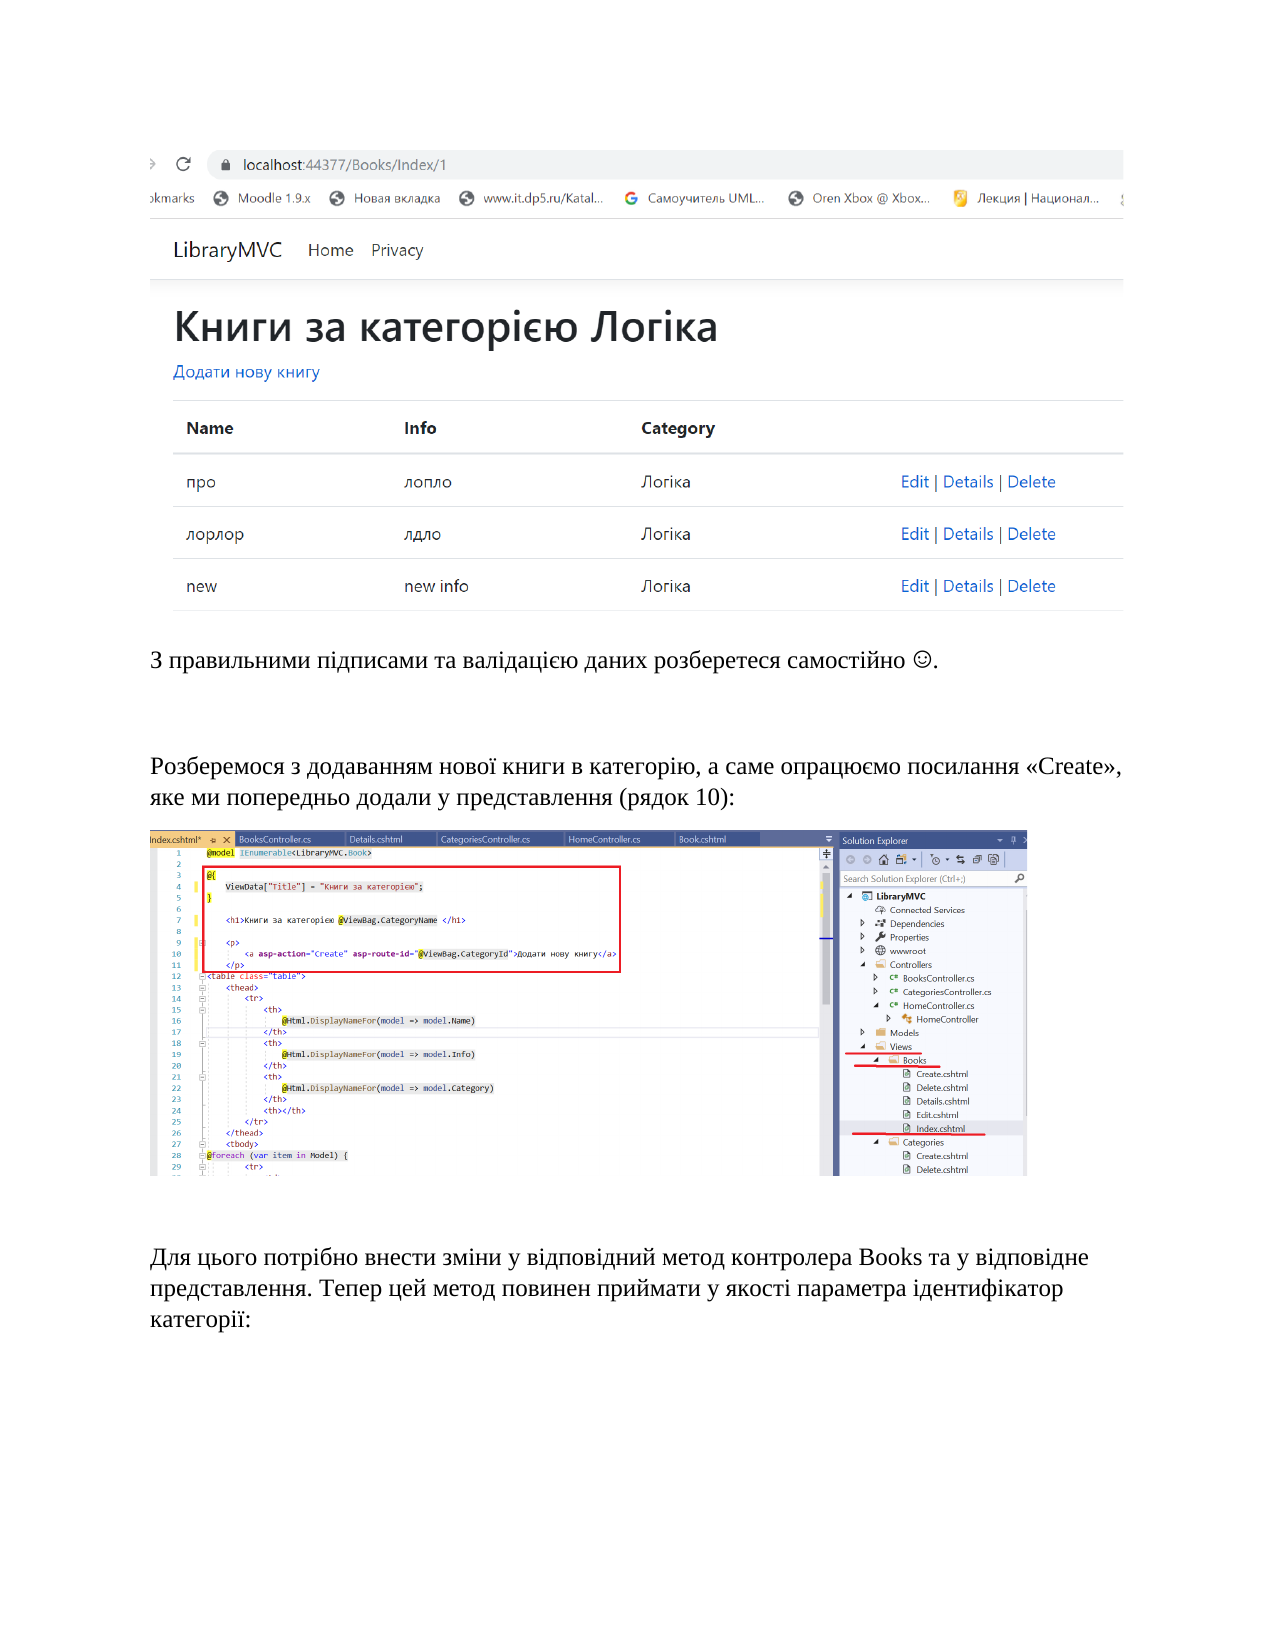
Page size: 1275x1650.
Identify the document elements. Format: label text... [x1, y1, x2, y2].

text Розберемося з додаванням нової книги в категорію, а саме опрацюємо посилання «Create», яке ми попередньо додали у представлення (рядок 10): [150, 751, 1125, 811]
text З правильними підписами та валідацією даних розберетеся самостійно ☺. [150, 632, 1125, 683]
picture [150, 830, 1028, 1176]
picture [150, 150, 1124, 613]
text Для цього потрібно внести зміни у відповідний метод контролера Books та у відповідне представлення. Тепер цей метод повинен приймати у якості параметра ідентифікатор категорії: [150, 1242, 1125, 1333]
